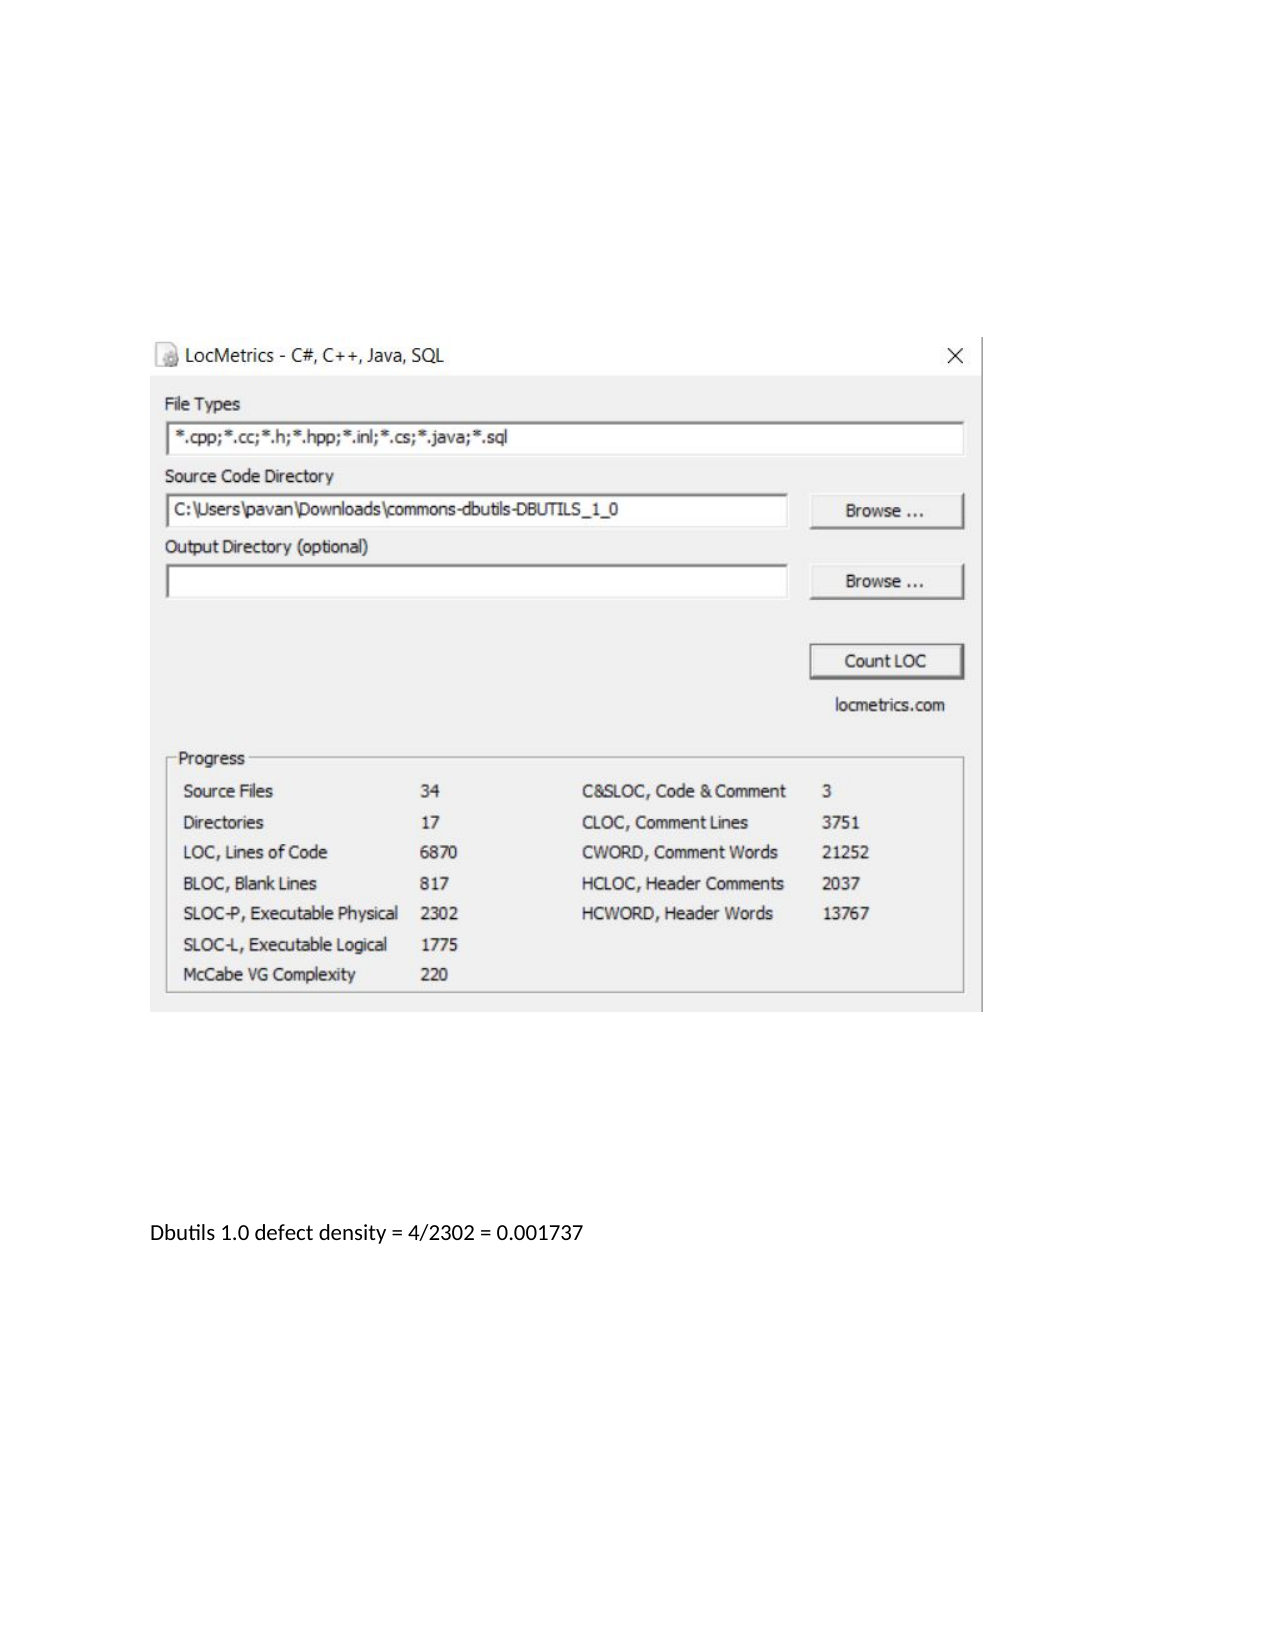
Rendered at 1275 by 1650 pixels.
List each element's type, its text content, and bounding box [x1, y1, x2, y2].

picture [150, 337, 983, 1012]
text Dbutils 1.0 defect density = 4/2302 = 0.001737 [150, 1218, 1125, 1246]
